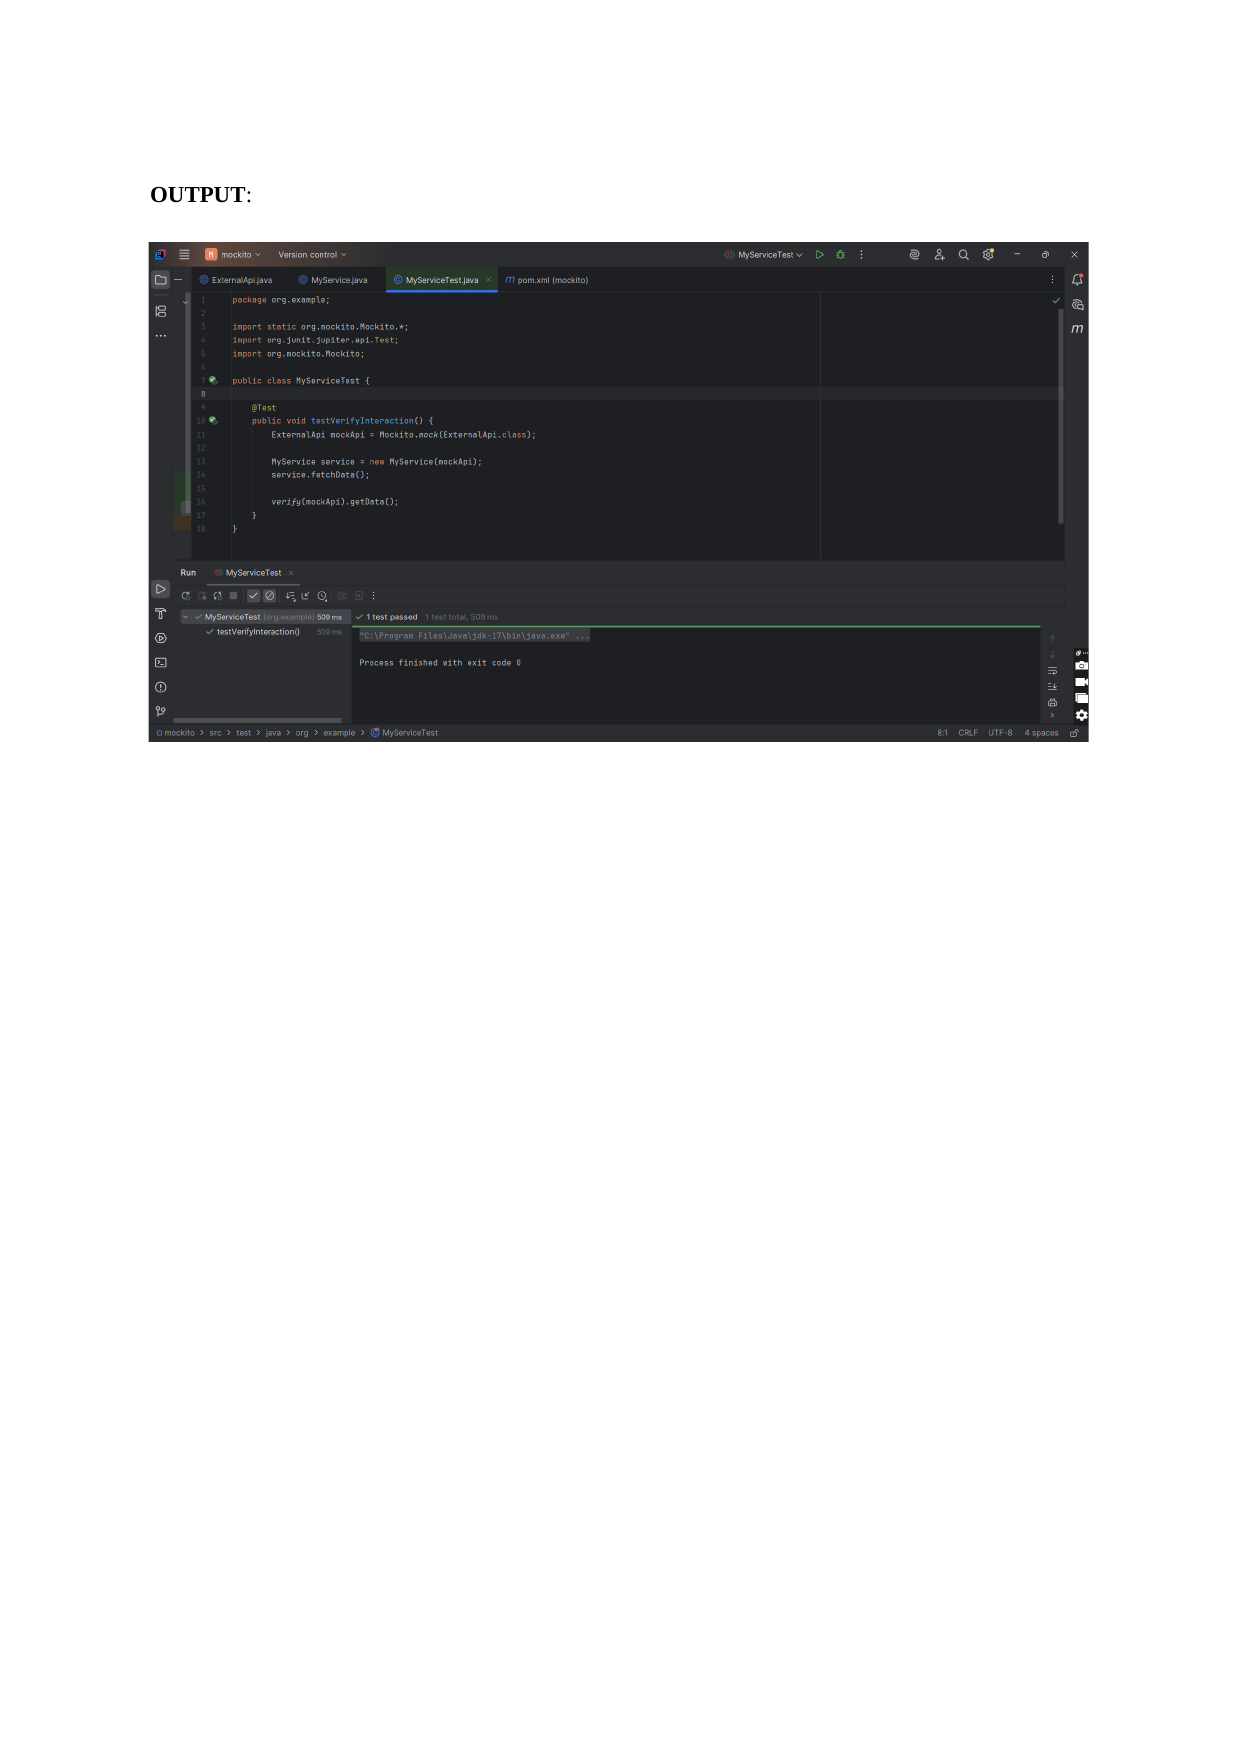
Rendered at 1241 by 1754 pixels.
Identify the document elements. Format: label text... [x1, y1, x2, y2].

picture [148, 242, 1089, 742]
text OUTPUT: [150, 181, 1090, 207]
